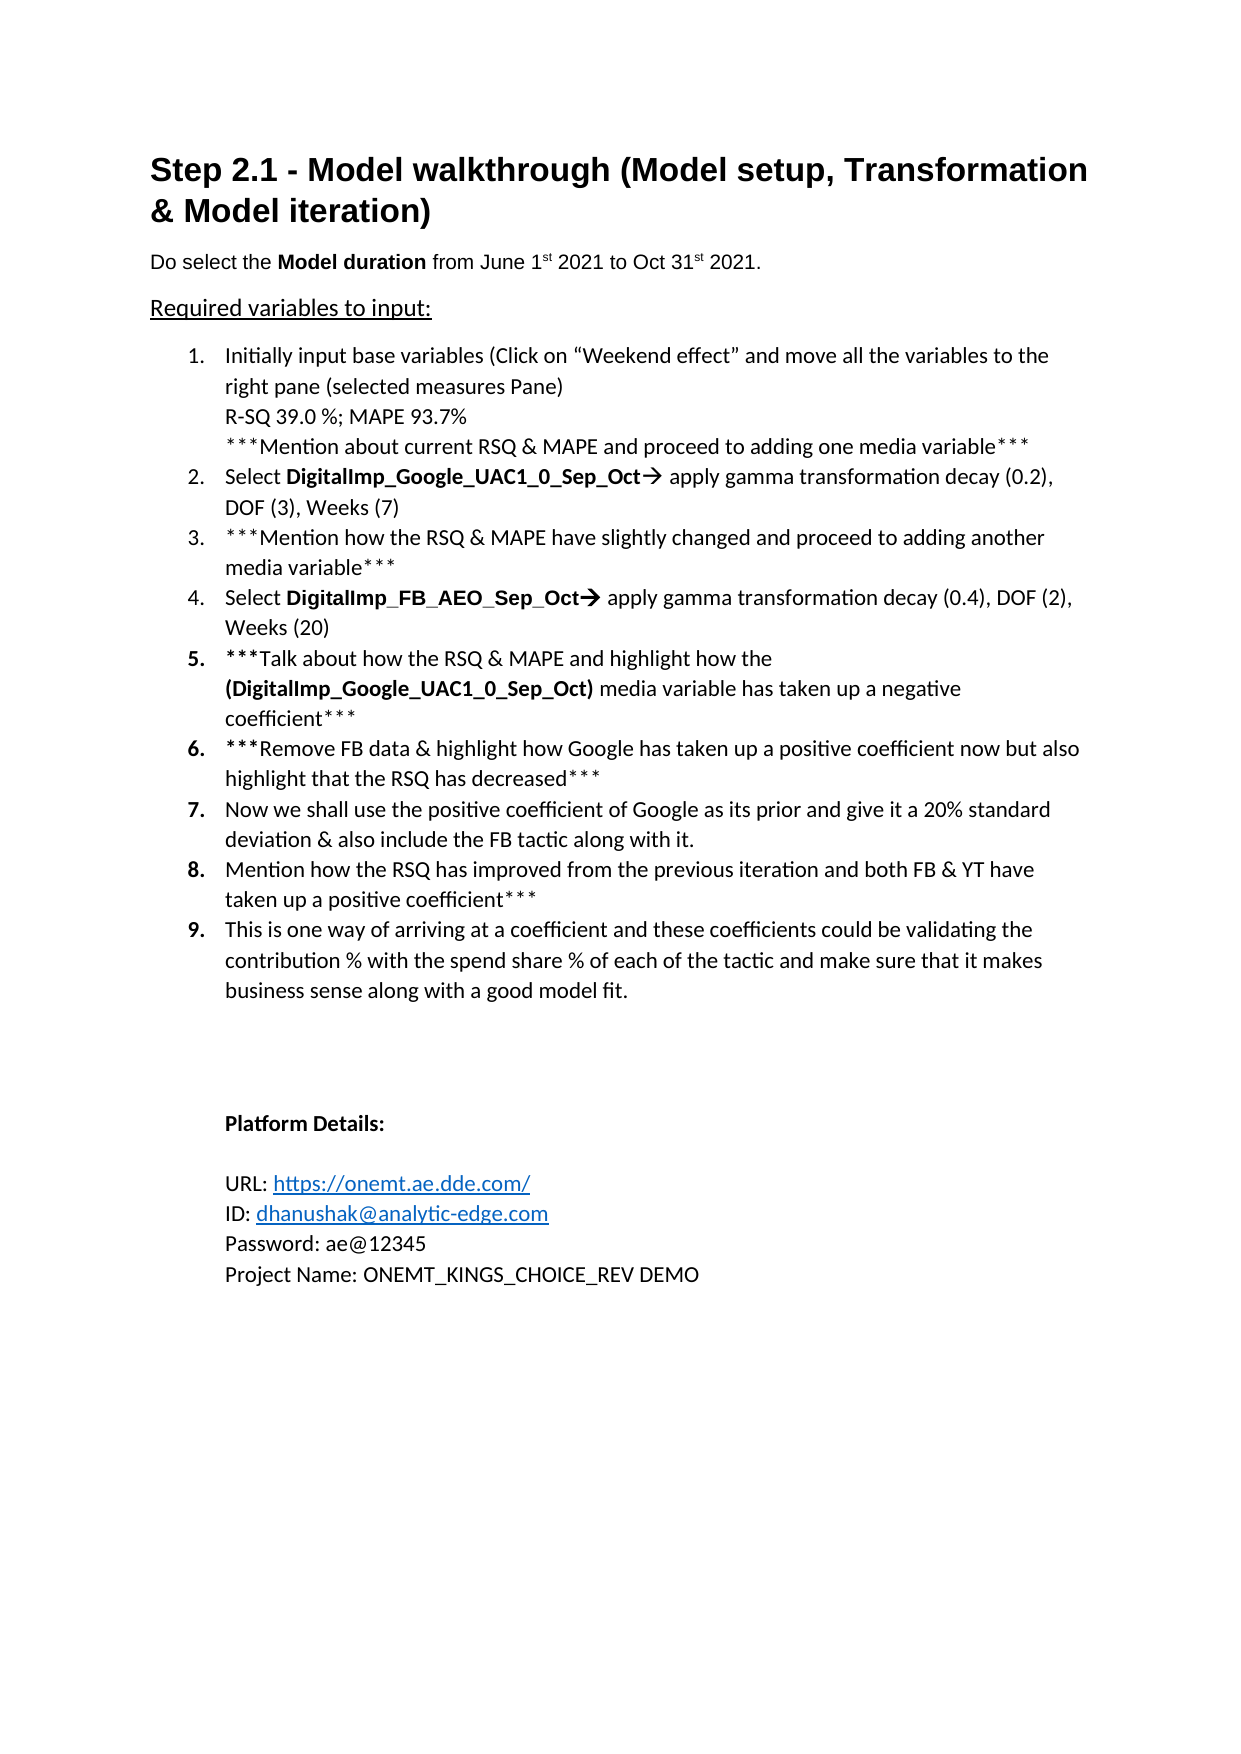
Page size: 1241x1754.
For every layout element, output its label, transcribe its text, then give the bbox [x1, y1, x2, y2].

text Do select the Model duration from June 1st 2021 to Oct 31st 2021. [150, 249, 1090, 273]
list ***Mention how the RSQ & MAPE have slightly changed and proceed to adding another media variable*** [187, 523, 1090, 581]
list Select DigitalImp_FB_AEO_Sep_Oct apply gamma transformation decay (0.4), DOF (2), Weeks (20) [187, 583, 1090, 642]
list ***Remove FB data & highlight how Google has taken up a positive coefficient now but also highlight that the RSQ has decreased*** [187, 734, 1090, 793]
list Initially input base variables (Click on “Weekend effect” and move all the variables to the right pane (selected measures Pane) [187, 342, 1090, 400]
text Step 2.1 - Model walkthrough (Model setup, Transformation & Model iteration) [150, 150, 1090, 230]
list Project Name: ONEMT_KINGS_CHOICE_REV DEMO [225, 1260, 1090, 1288]
list URL: https://onemt.ae.dde.com/ [225, 1169, 1090, 1197]
list Mention how the RSQ has improved from the previous iteration and both FB & YT have taken up a positive coefficient*** [187, 855, 1090, 913]
text Required variables to input: [150, 292, 1090, 323]
list ***Mention about current RSQ & MAPE and proceed to adding one media variable*** [225, 432, 1090, 460]
list Password: ae@12345 [225, 1229, 1090, 1258]
list ***Talk about how the RSQ & MAPE and highlight how the (DigitalImp_Google_UAC1_0_Sep_Oct) media variable has taken up a negative coefficient*** [187, 644, 1090, 732]
list ID: dhanushak@analytic-edge.com [225, 1199, 1090, 1227]
list R-SQ 39.0 %; MAPE 93.7% [225, 402, 1090, 430]
list Platform Details: [225, 1109, 1090, 1137]
list Now we shall use the positive coefficient of Google as its prior and give it a 20% standard deviation & also include the FB tactic along with it. [187, 795, 1090, 853]
list This is one way of arriving at a coefficient and these coefficients could be validating the contribution % with the spend share % of each of the tactic and make sure that it makes business sense along with a good model fit. [187, 916, 1090, 1004]
list Select DigitalImp_Google_UAC1_0_Sep_Oct apply gamma transformation decay (0.2), DOF (3), Weeks (7) [187, 462, 1090, 521]
